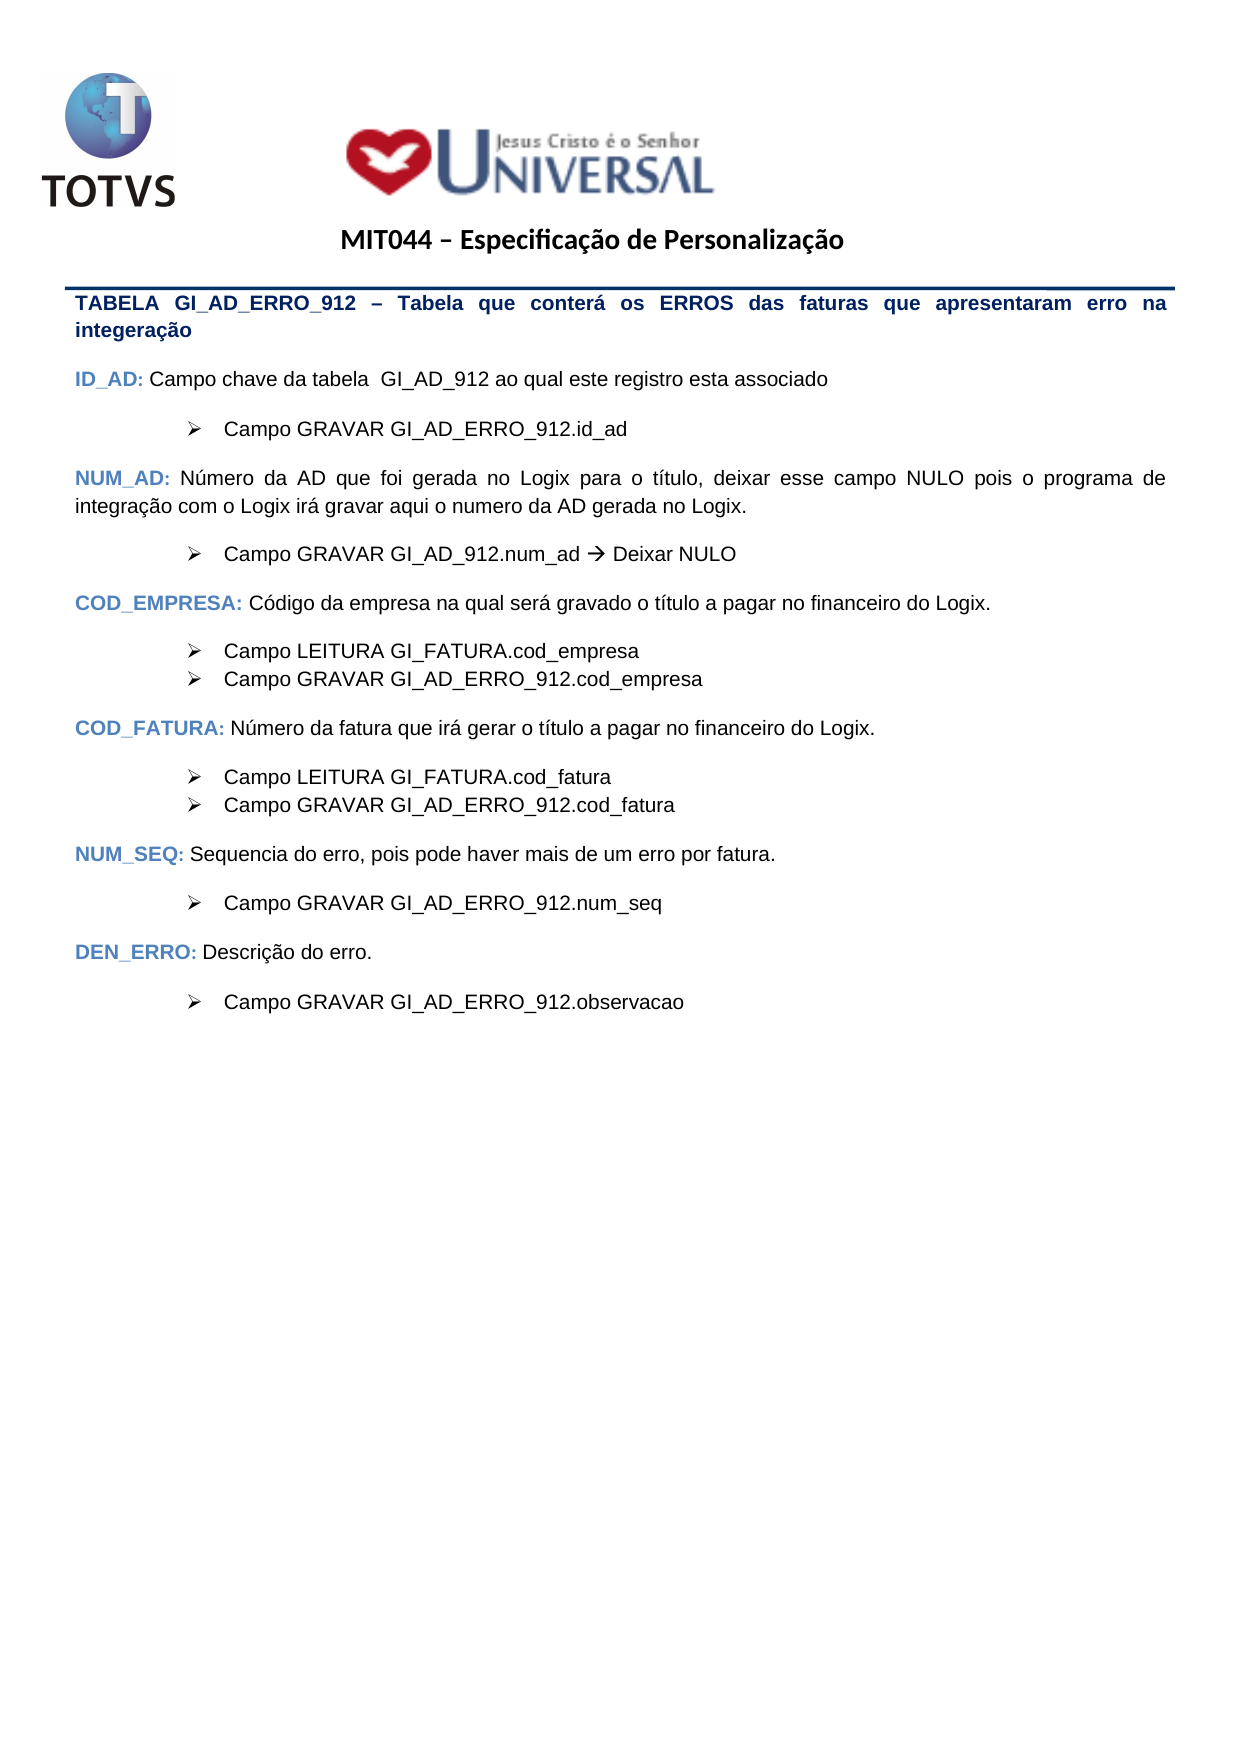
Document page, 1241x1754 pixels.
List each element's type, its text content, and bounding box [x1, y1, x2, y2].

text COD_EMPRESA: Código da empresa na qual será gravado o título a pagar no financeiro do Logix. [75, 591, 1168, 614]
list Campo GRAVAR GI_AD_912.num_ad Deixar NULO [186, 542, 1168, 566]
list Campo GRAVAR GI_AD_ERRO_912.num_seq [186, 891, 1168, 915]
text COD_FATURA: Número da fatura que irá gerar o título a pagar no financeiro do Logix. [75, 715, 1168, 740]
text NUM_SEQ: Sequencia do erro, pois pode haver mais de um erro por fatura. [75, 841, 1168, 866]
list Campo GRAVAR GI_AD_ERRO_912.cod_empresa [186, 667, 1168, 691]
list Campo GRAVAR GI_AD_ERRO_912.id_ad [186, 416, 1168, 441]
list Campo GRAVAR GI_AD_ERRO_912.cod_fatura [186, 793, 1168, 817]
picture [316, 112, 730, 207]
list Campo LEITURA GI_FATURA.cod_empresa [186, 639, 1168, 663]
text NUM_AD: Número da AD que foi gerada no Logix para o título, deixar esse campo NULO pois o programa de integração com o Logix irá gravar aqui o numero da AD gerada no Logix. [75, 465, 1168, 518]
text ID_AD: Campo chave da tabela GI_AD_912 ao qual este registro esta associado [75, 366, 1168, 392]
text TABELA GI_AD_ERRO_912 – Tabela que conterá os ERROS das faturas que apresentaram erro na integeração [75, 291, 1168, 342]
list Campo GRAVAR GI_AD_ERRO_912.observacao [186, 989, 1168, 1013]
list Campo LEITURA GI_FATURA.cod_fatura [186, 765, 1168, 789]
picture [41, 73, 175, 207]
text DEN_ERRO: Descrição do erro. [75, 939, 1168, 965]
